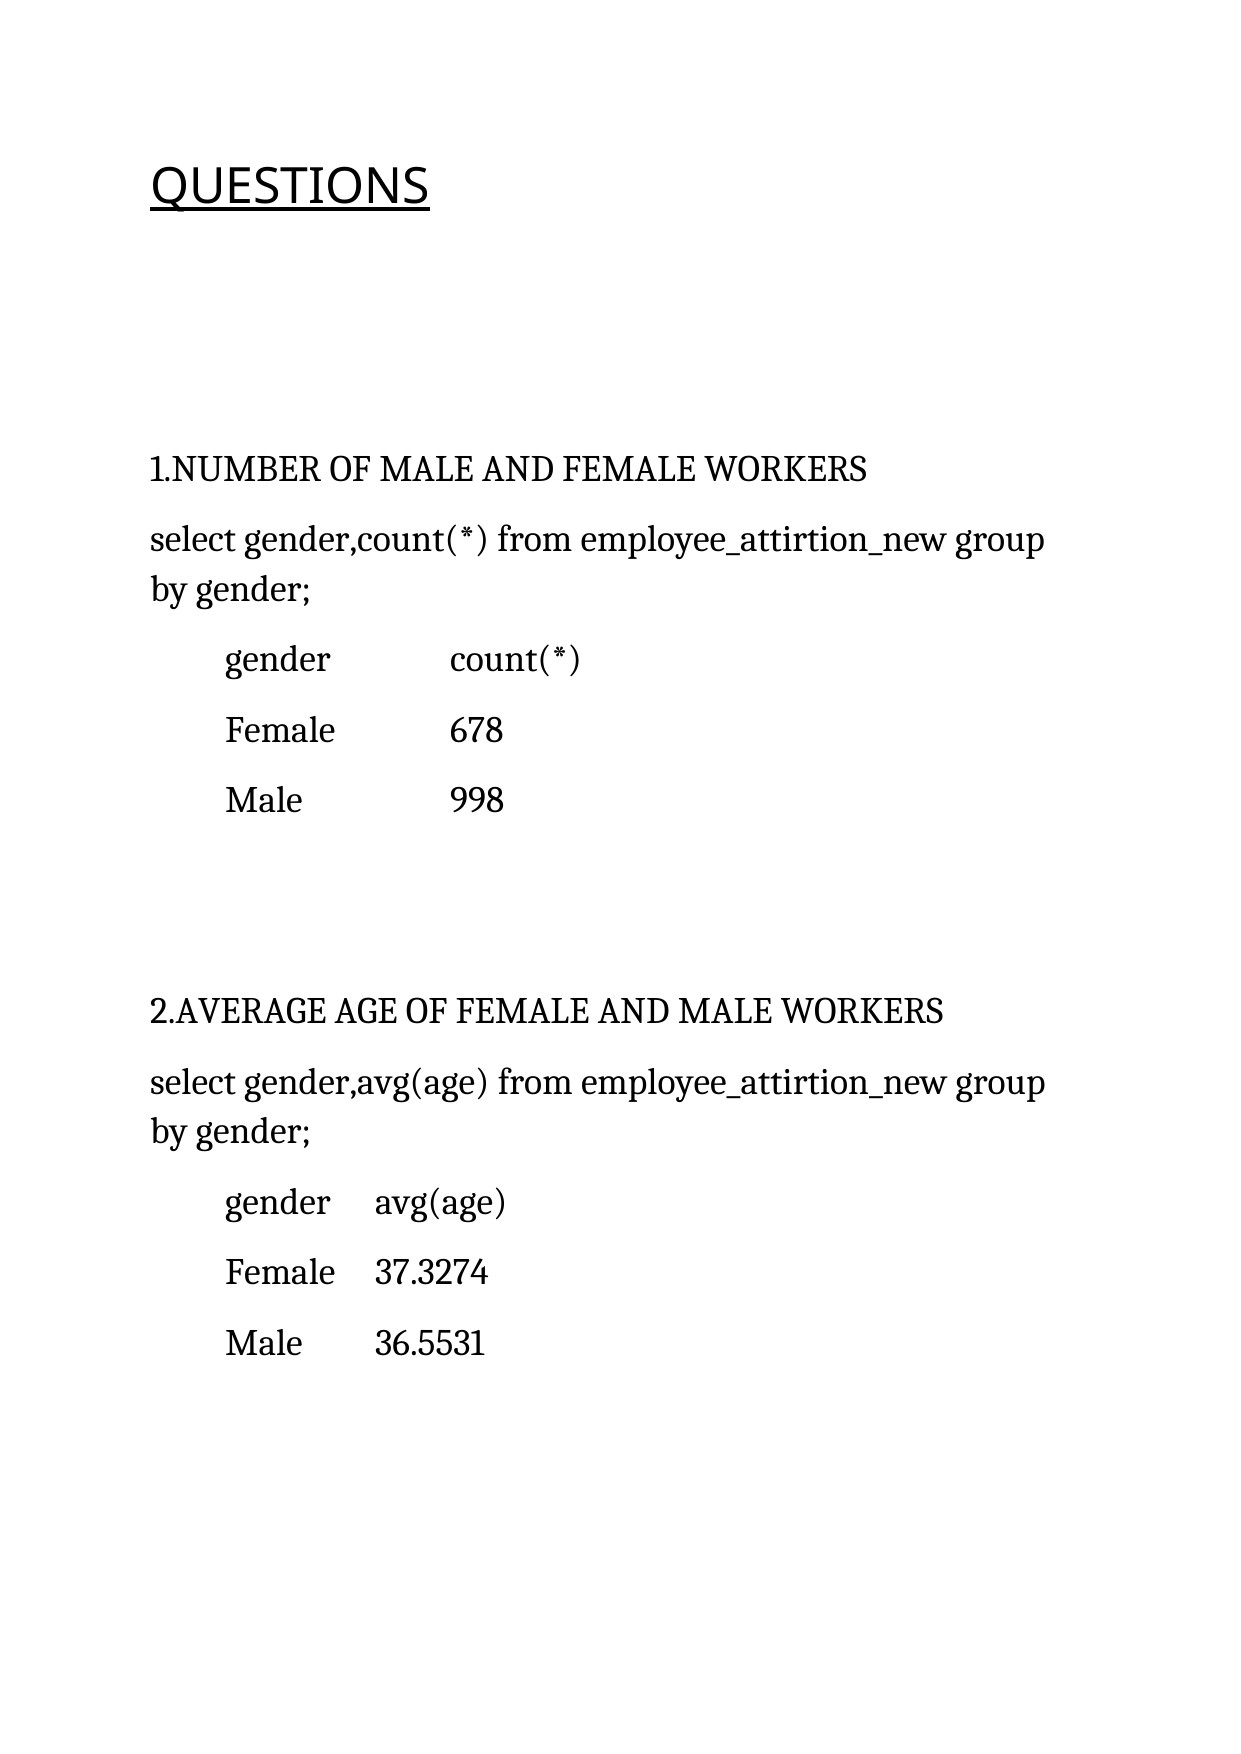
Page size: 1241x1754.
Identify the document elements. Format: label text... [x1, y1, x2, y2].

text 2.AVERAGE AGE OF FEMALE AND MALE WORKERS [150, 990, 1090, 1033]
text Male 36.5531 [150, 1321, 1090, 1364]
text QUESTIONS [150, 150, 1090, 218]
text select gender,count(*) from employee_attirtion_new group by gender; [150, 518, 1090, 611]
text 1.NUMBER OF MALE AND FEMALE WORKERS [150, 447, 1090, 491]
text Female 37.3274 [150, 1251, 1090, 1294]
text select gender,avg(age) from employee_attirtion_new group by gender; [150, 1060, 1090, 1153]
text Male 998 [150, 779, 1090, 822]
text Female 678 [150, 708, 1090, 751]
text gender count(*) [150, 638, 1090, 681]
text gender avg(age) [150, 1180, 1090, 1223]
